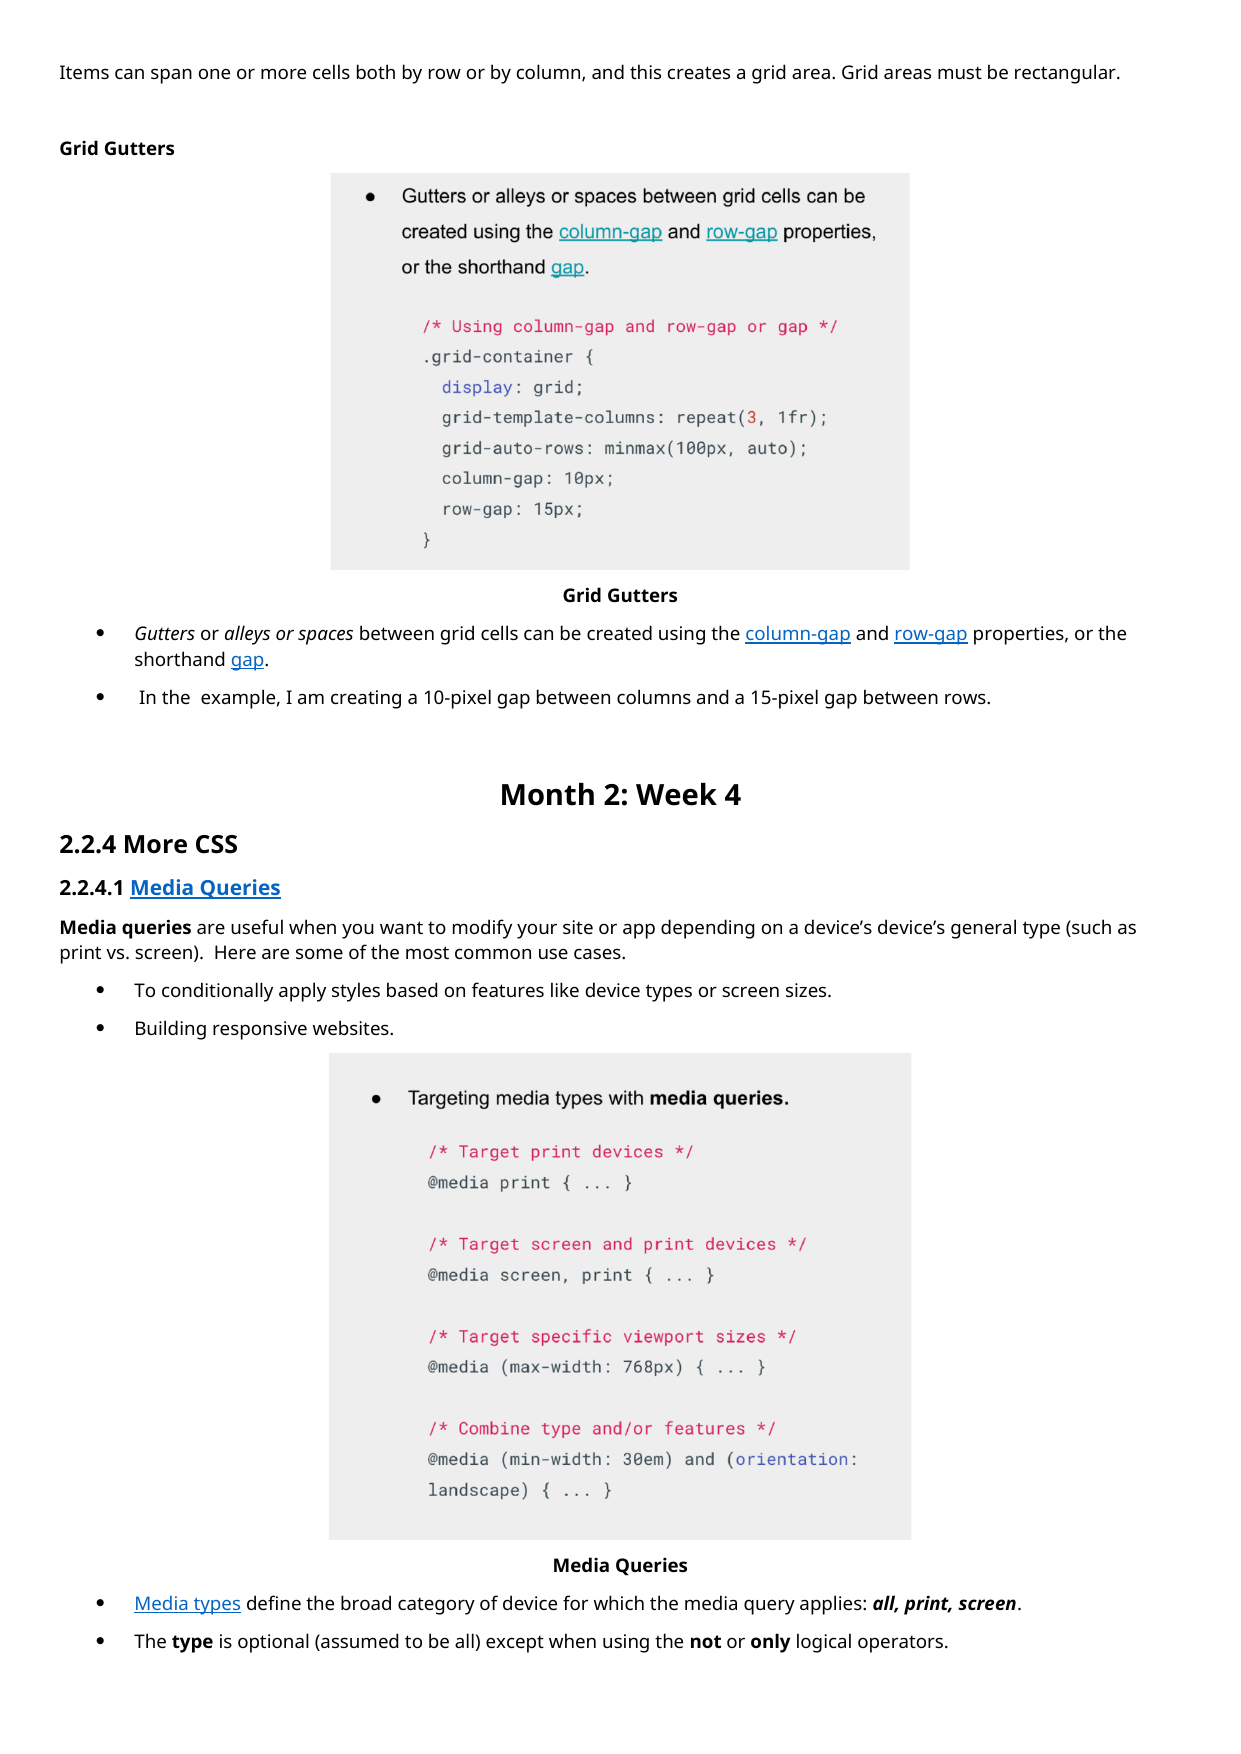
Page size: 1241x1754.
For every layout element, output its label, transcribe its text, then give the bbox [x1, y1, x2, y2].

text Month 2: Week 4 [59, 774, 1181, 814]
list Gutters or alleys or spaces between grid cells can be created using the column-gap and row-gap properties, or the shorthand gap. [97, 621, 1181, 672]
list The type is optional (assumed to be all) except when using the not or only logical operators. [97, 1628, 1181, 1653]
list Media types define the broad category of device for which the media query applies: all, print, screen. [97, 1590, 1181, 1616]
text Grid Gutters [59, 582, 1181, 608]
text Media queries are useful when you want to modify your site or app depending on a device’s device’s general type (such as print vs. screen). Here are some of the most common use cases. [59, 914, 1181, 965]
text Media Queries [59, 1552, 1181, 1577]
text Grid Gutters [59, 135, 1181, 161]
text 2.2.4.1 Media Queries [59, 873, 1181, 901]
list In the example, I am creating a 10-pixel gap between columns and a 15-pixel gap between rows. [97, 684, 1181, 709]
list Building responsive websites. [97, 1016, 1181, 1041]
text Items can span one or more cells both by row or by column, and this creates a grid area. Grid areas must be rectangular. [59, 59, 1181, 84]
list To conditionally apply styles based on features like device types or screen sizes. [97, 977, 1181, 1003]
text 2.2.4 More CSS [59, 826, 1181, 861]
picture [328, 1053, 912, 1540]
picture [330, 173, 910, 570]
